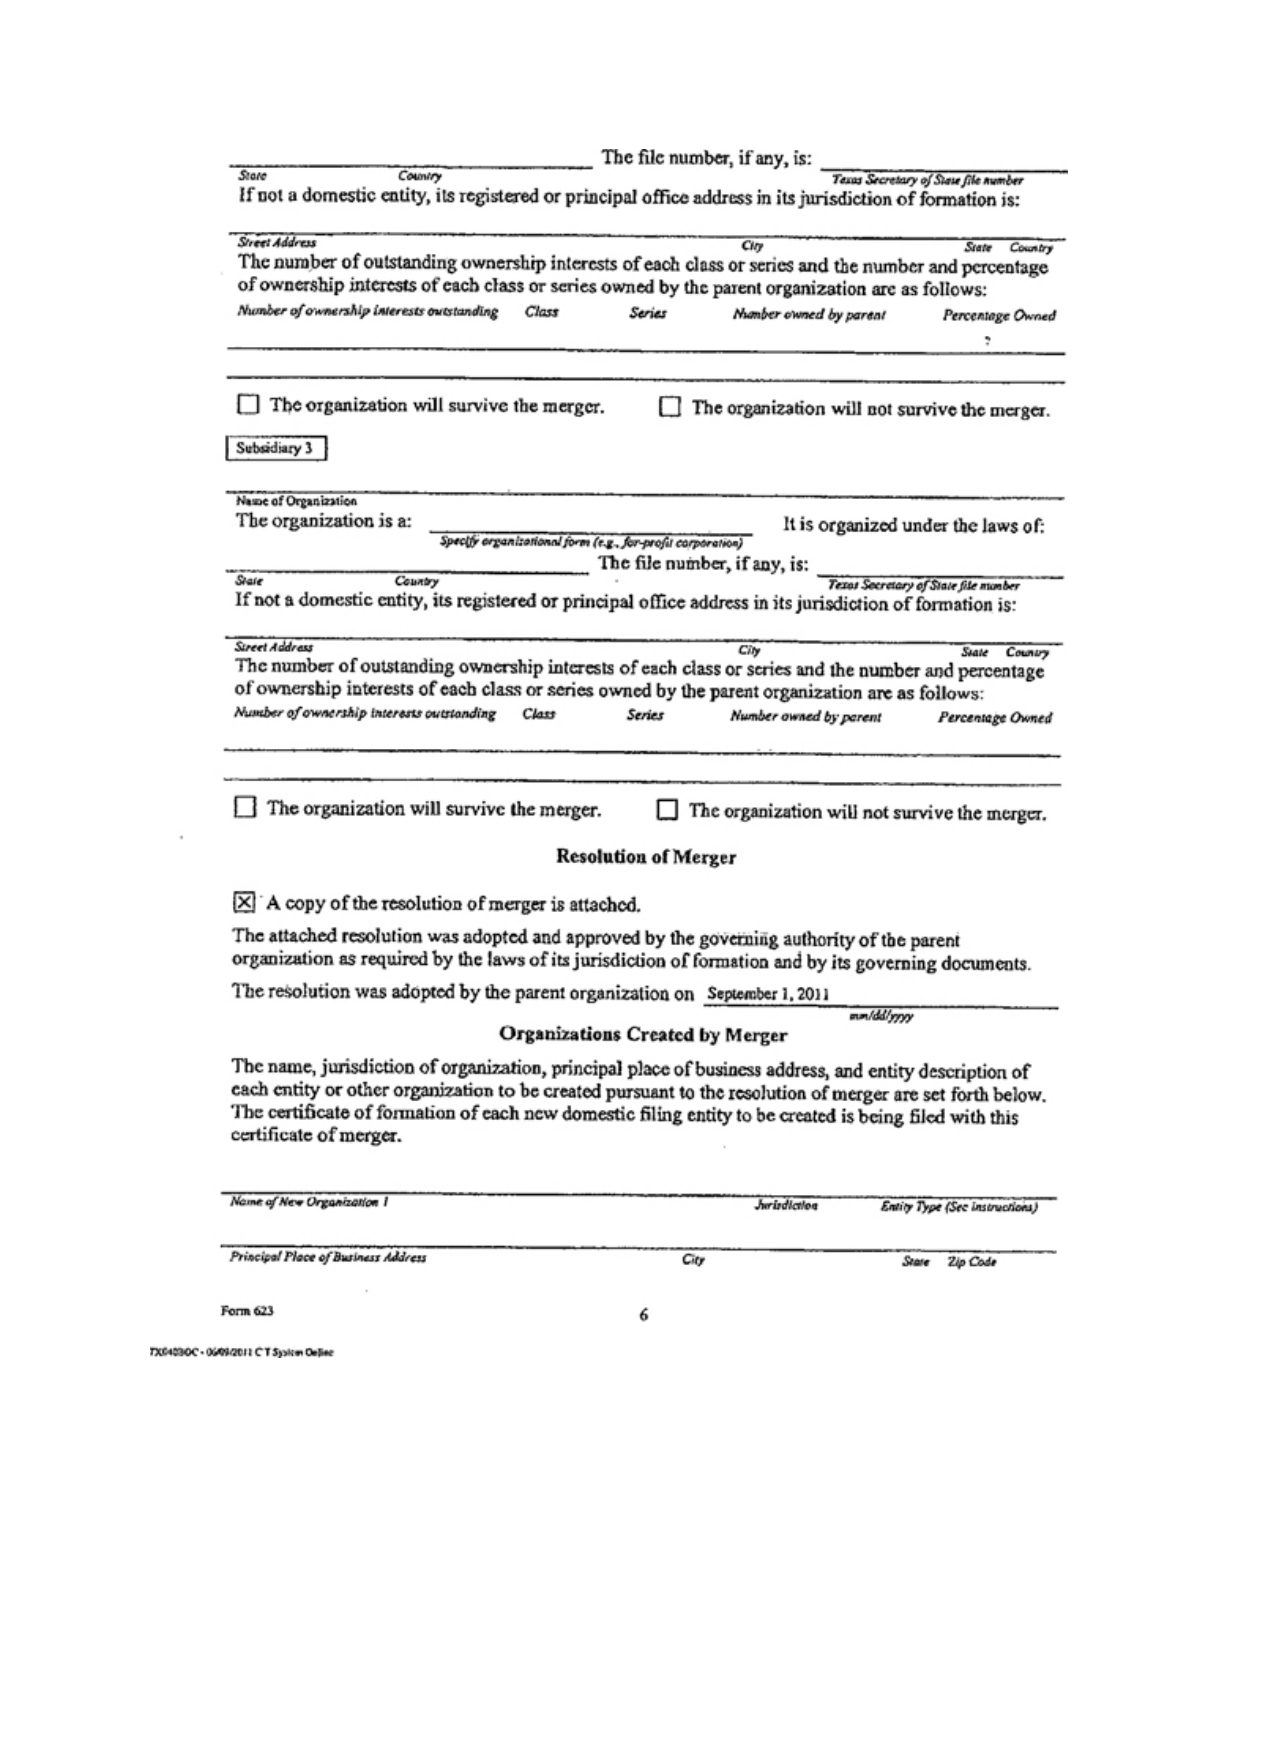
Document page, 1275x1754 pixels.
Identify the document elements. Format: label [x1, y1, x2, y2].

picture [150, 149, 1068, 1358]
